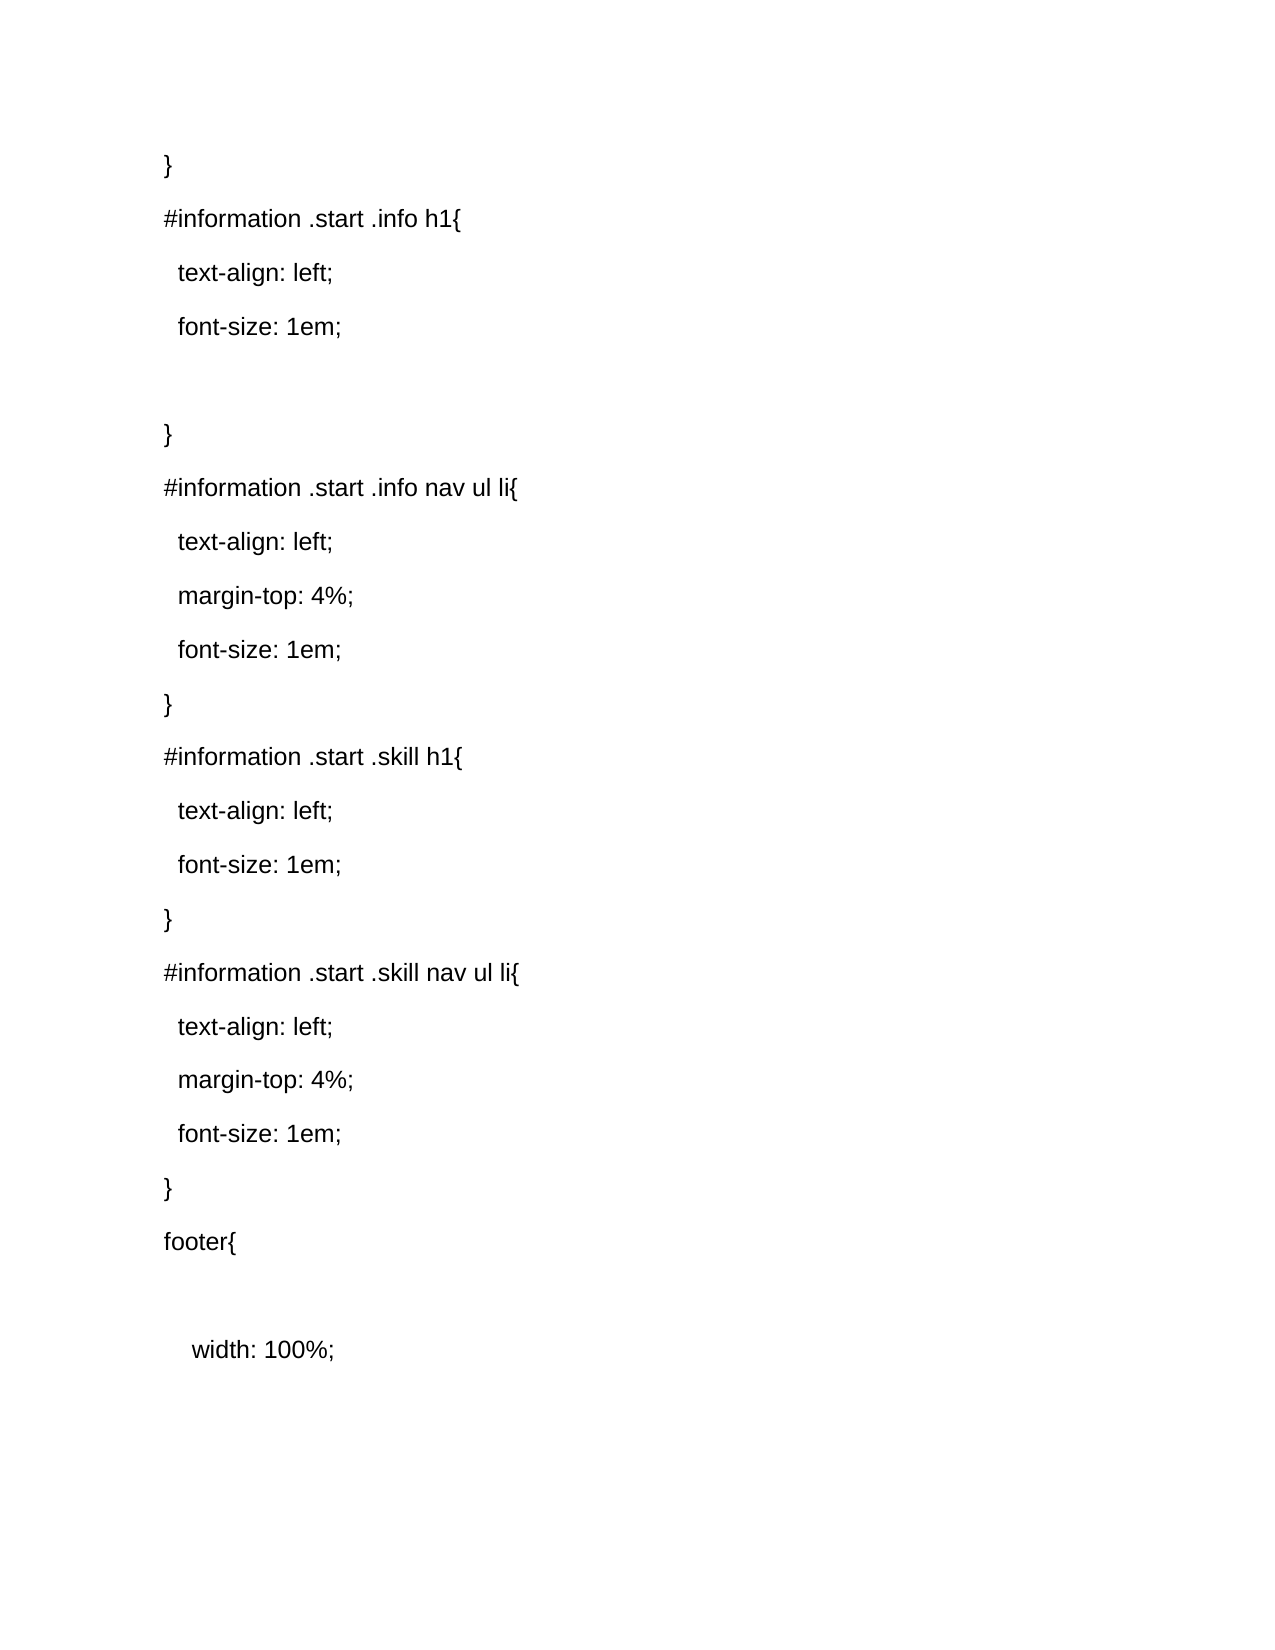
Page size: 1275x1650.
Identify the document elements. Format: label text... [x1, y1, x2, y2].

text font-size: 1em; [150, 635, 1125, 663]
text } [150, 688, 1125, 717]
text text-align: left; [150, 527, 1125, 556]
text text-align: left; [150, 1012, 1125, 1040]
text margin-top: 4%; [150, 581, 1125, 609]
text } [150, 1173, 1125, 1202]
text footer{ [150, 1227, 1125, 1256]
text } [150, 904, 1125, 933]
text width: 100%; [150, 1335, 1125, 1363]
text } [150, 150, 1125, 179]
text text-align: left; [150, 796, 1125, 825]
text margin-top: 4%; [150, 1066, 1125, 1094]
text font-size: 1em; [150, 312, 1125, 340]
text #information .start .info h1{ [150, 204, 1125, 233]
text font-size: 1em; [150, 1119, 1125, 1148]
text #information .start .skill h1{ [150, 742, 1125, 771]
text #information .start .skill nav ul li{ [150, 958, 1125, 987]
text text-align: left; [150, 258, 1125, 286]
text } [150, 419, 1125, 448]
text #information .start .info nav ul li{ [150, 473, 1125, 502]
text font-size: 1em; [150, 850, 1125, 879]
